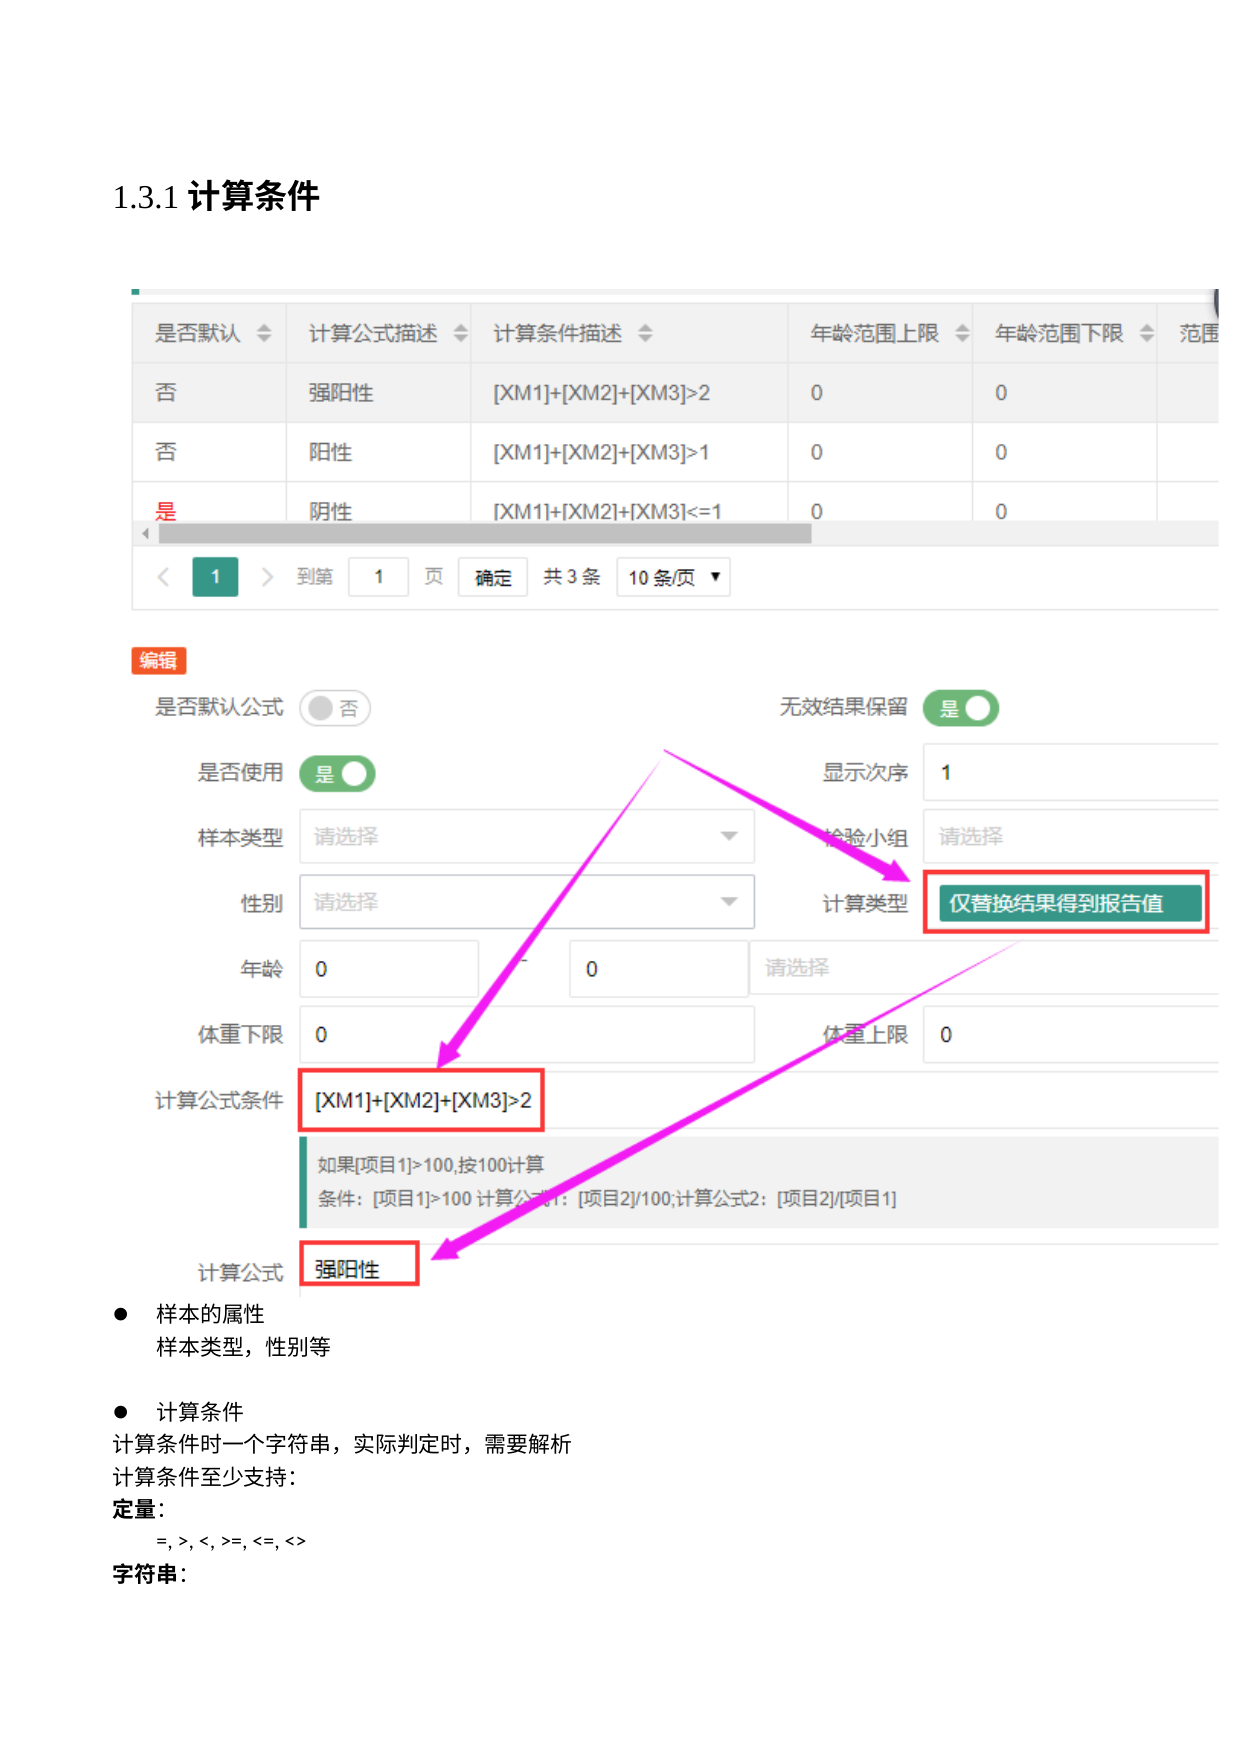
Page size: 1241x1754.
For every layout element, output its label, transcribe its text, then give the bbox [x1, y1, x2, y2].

picture [112, 289, 1219, 1297]
list 样本的属性 [112, 1297, 1128, 1329]
text 字符串： [112, 1557, 1128, 1589]
text 计算条件时一个字符串，实际判定时，需要解析 [112, 1427, 1128, 1459]
text 定量： [112, 1492, 1128, 1524]
text 计算条件至少支持： [112, 1459, 1128, 1492]
list 样本类型，性别等 [156, 1329, 1128, 1362]
text =, >, <, >=, <=, <> [112, 1524, 1128, 1557]
list 计算条件 [112, 1394, 1128, 1427]
subtitle 计算条件 [112, 162, 1128, 227]
